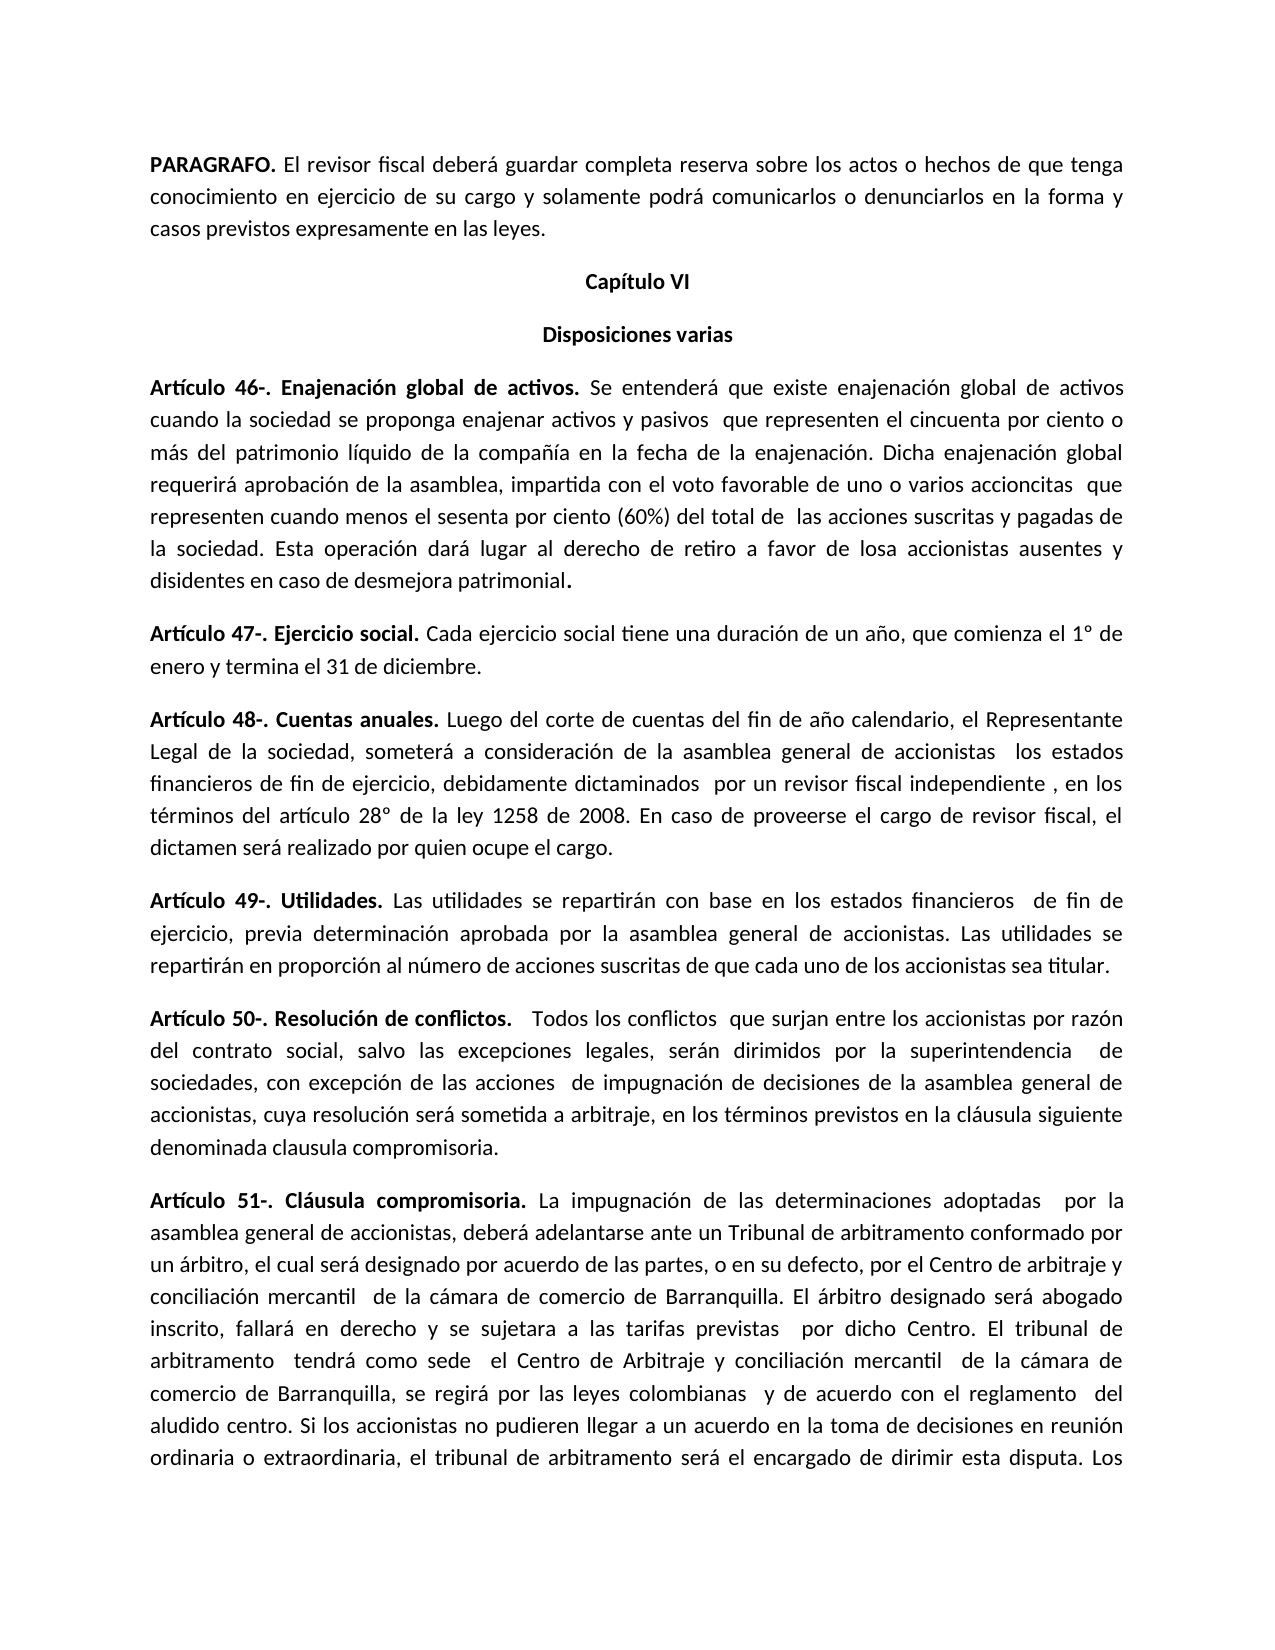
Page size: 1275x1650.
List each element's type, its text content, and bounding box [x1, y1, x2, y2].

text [150, 1186, 1125, 1471]
text Artículo 47-. Ejercicio social. Cada ejercicio social tiene una duración de un año, que comienza el 1º de enero y termina el 31 de diciembre. [150, 619, 1125, 680]
text Disposiciones varias [150, 320, 1125, 348]
text Artículo 48-. Cuentas anuales. Luego del corte de cuentas del fin de año calendario, el Representante Legal de la sociedad, someterá a consideración de la asamblea general de accionistas los estados financieros de fin de ejercicio, debidamente dictaminados por un revisor fiscal independiente , en los términos del artículo 28º de la ley 1258 de 2008. En caso de proveerse el cargo de revisor fiscal, el dictamen será realizado por quien ocupe el cargo. [150, 705, 1125, 862]
subtitle Capítulo VI [150, 267, 1125, 295]
text Artículo 46-. Enajenación global de activos. Se entenderá que existe enajenación global de activos cuando la sociedad se proponga enajenar activos y pasivos que representen el cincuenta por ciento o más del patrimonio líquido de la compañía en la fecha de la enajenación. Dicha enajenación global requerirá aprobación de la asamblea, impartida con el voto favorable de uno o varios accioncitas que representen cuando menos el sesenta por ciento (60%) del total de las acciones suscritas y pagadas de la sociedad. Esta operación dará lugar al derecho de retiro a favor de losa accionistas ausentes y disidentes en caso de desmejora patrimonial. [150, 373, 1125, 594]
text Artículo 49-. Utilidades. Las utilidades se repartirán con base en los estados financieros de fin de ejercicio, previa determinación aprobada por la asamblea general de accionistas. Las utilidades se repartirán en proporción al número de acciones suscritas de que cada uno de los accionistas sea titular. [150, 887, 1125, 979]
text Artículo 50-. Resolución de conflictos. Todos los conflictos que surjan entre los accionistas por razón del contrato social, salvo las excepciones legales, serán dirimidos por la superintendencia de sociedades, con excepción de las acciones de impugnación de decisiones de la asamblea general de accionistas, cuya resolución será sometida a arbitraje, en los términos previstos en la cláusula siguiente denominada clausula compromisoria. [150, 1004, 1125, 1161]
text PARAGRAFO. El revisor fiscal deberá guardar completa reserva sobre los actos o hechos de que tenga conocimiento en ejercicio de su cargo y solamente podrá comunicarlos o denunciarlos en la forma y casos previstos expresamente en las leyes. [150, 150, 1125, 242]
